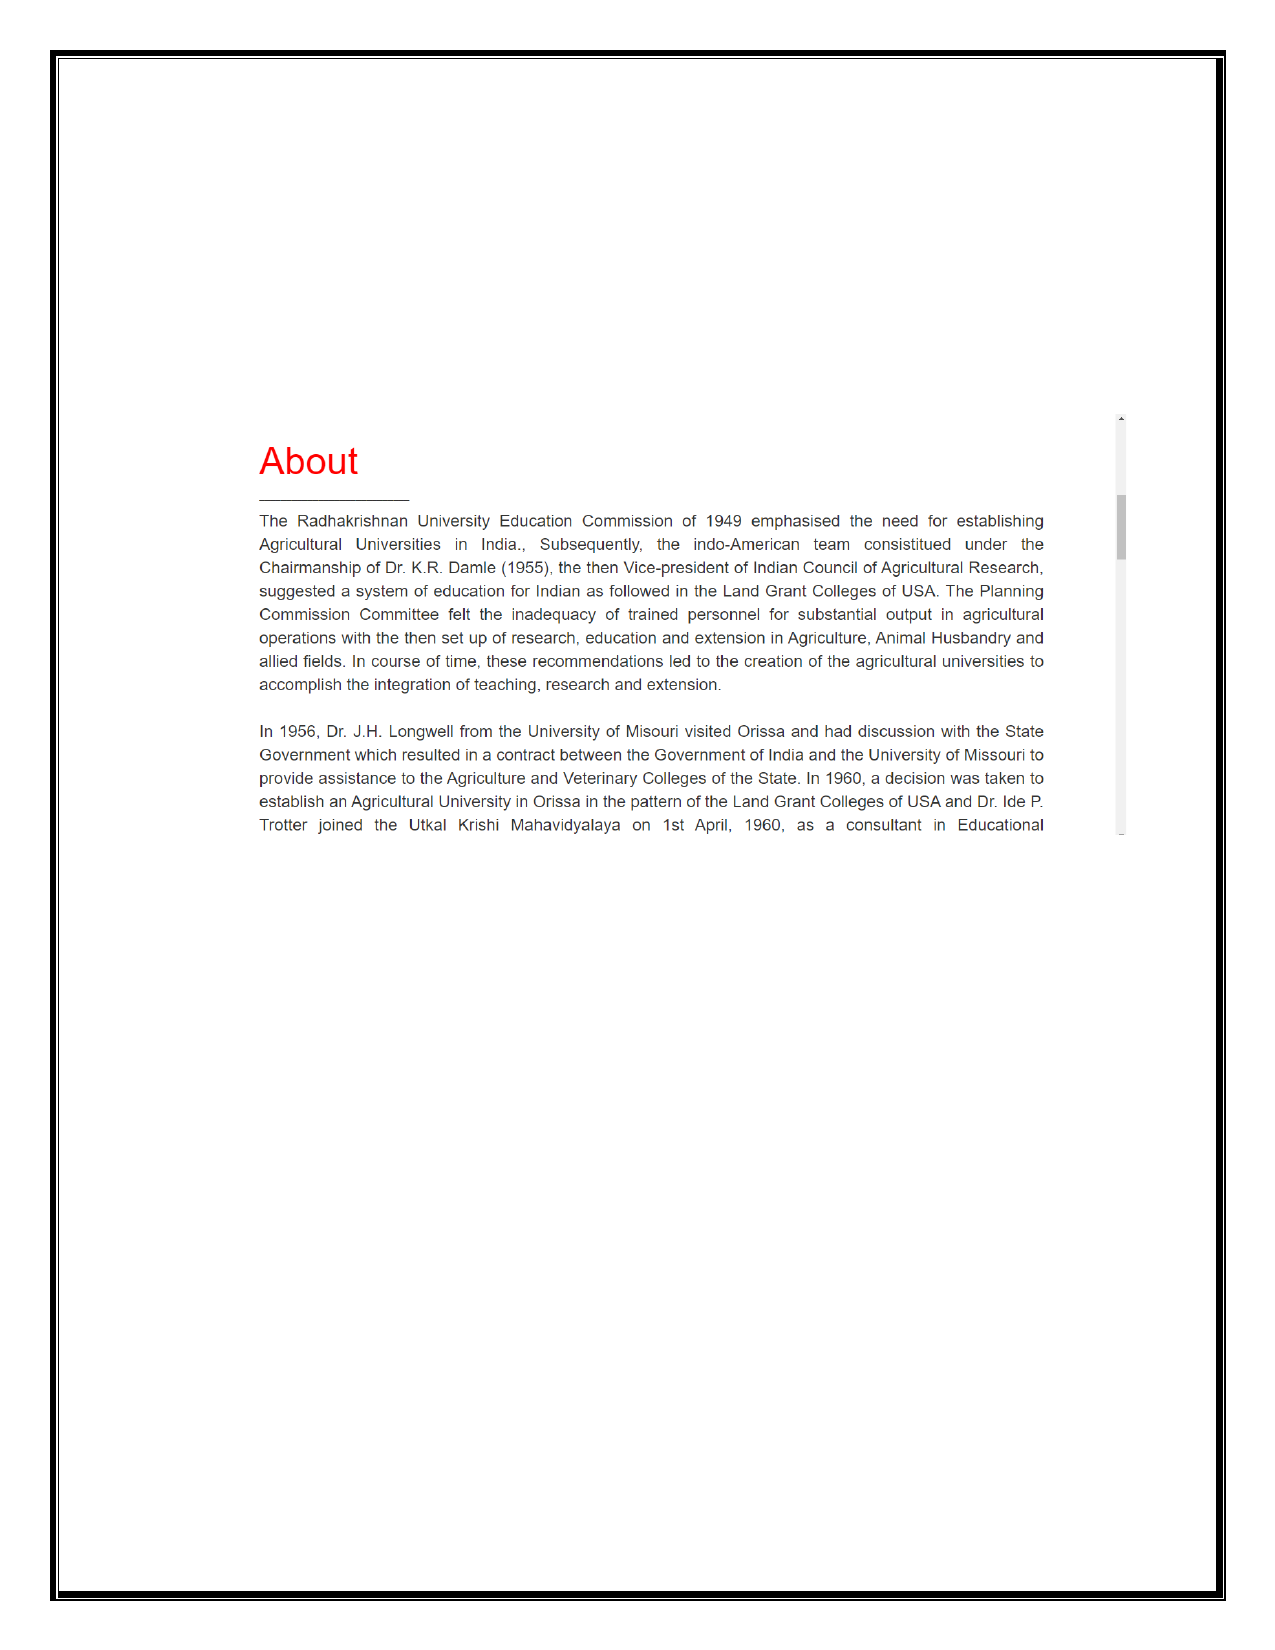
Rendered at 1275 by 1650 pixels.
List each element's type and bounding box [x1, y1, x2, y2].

picture [187, 414, 1127, 835]
